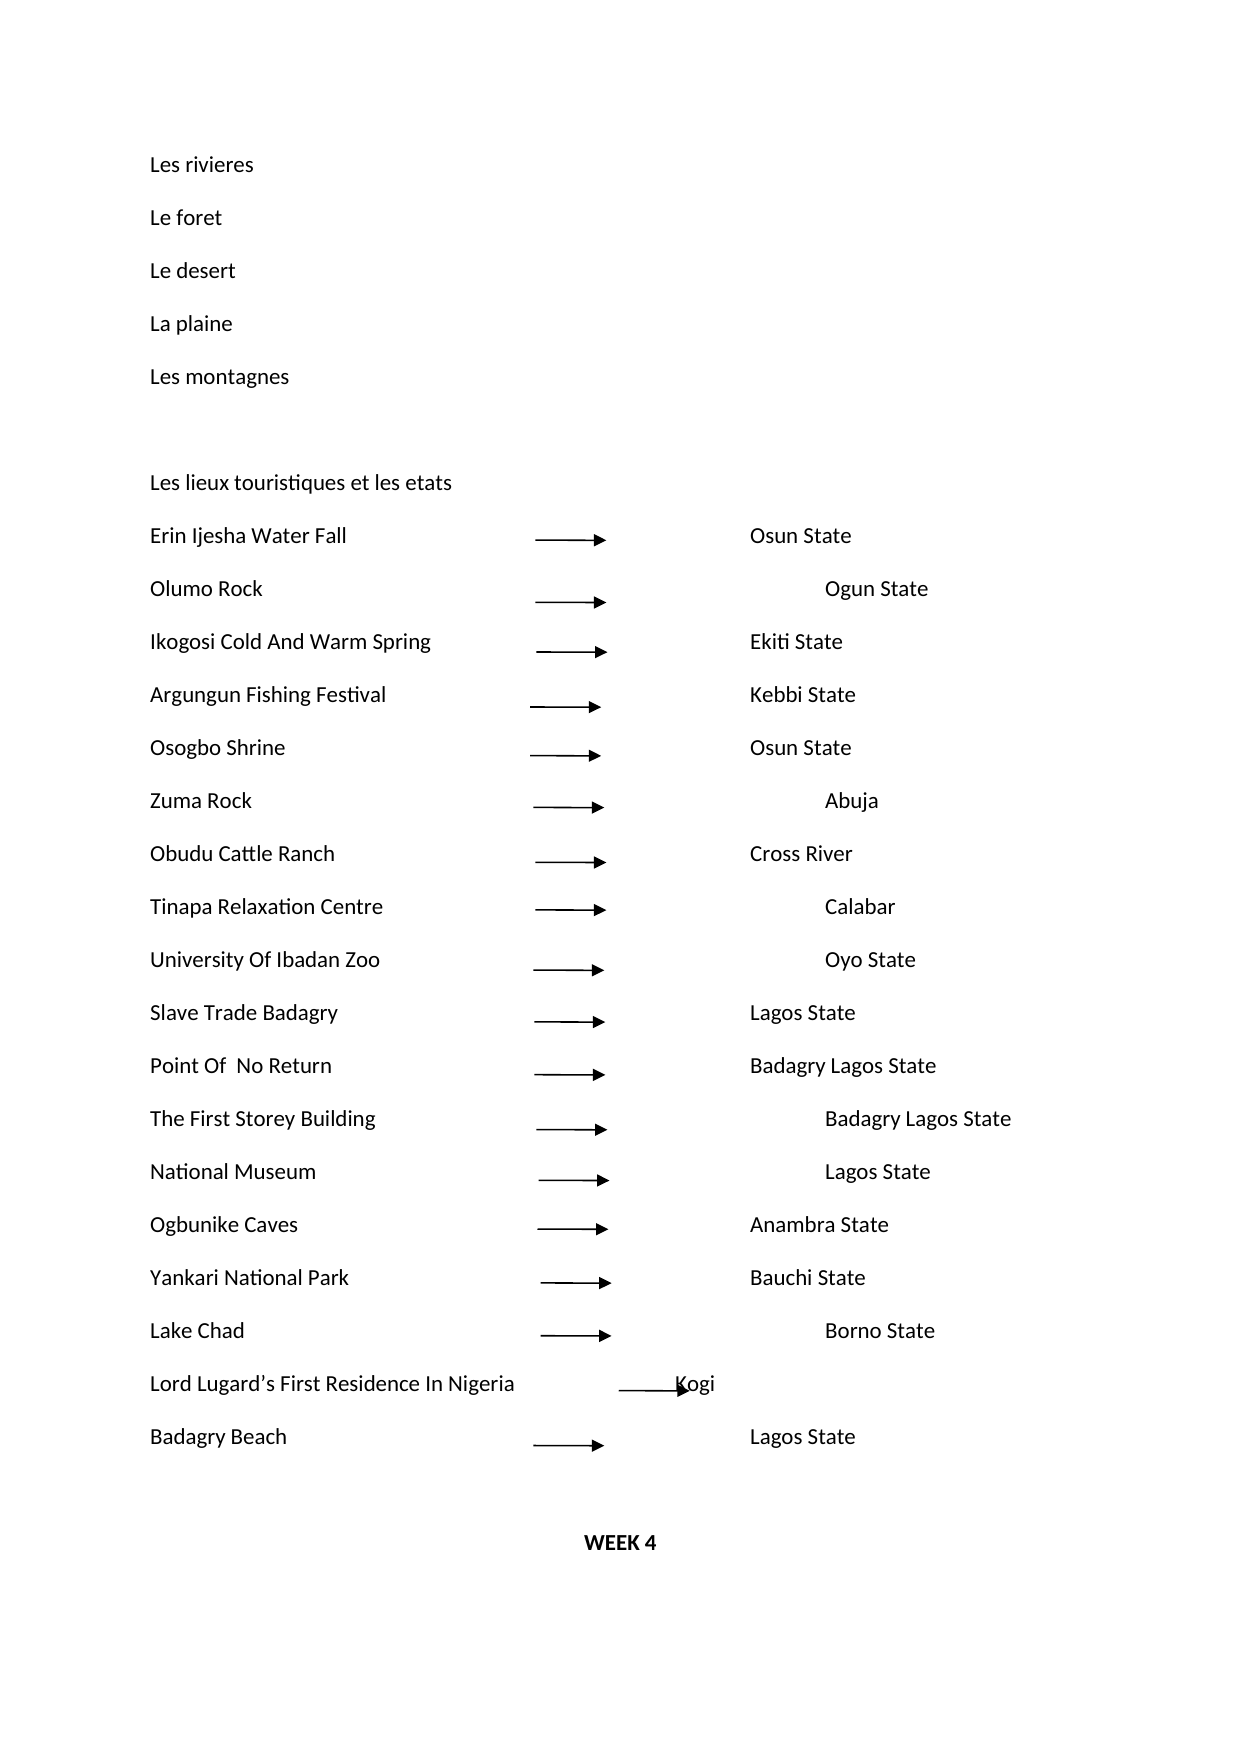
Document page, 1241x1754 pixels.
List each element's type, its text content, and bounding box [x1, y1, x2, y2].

text Ikogosi Cold And Warm Spring Ekiti State [150, 627, 1090, 655]
text Les rivieres [150, 150, 1090, 178]
text Obudu Cattle Ranch Cross River [150, 839, 1090, 867]
text Ogbunike Caves Anambra State [150, 1210, 1090, 1238]
text Le foret [150, 203, 1090, 231]
text Lord Lugard’s First Residence In Nigeria Kogi [150, 1369, 1090, 1397]
text La plaine [150, 309, 1090, 337]
text Lake Chad Borno State [150, 1316, 1090, 1344]
text Osogbo Shrine Osun State [150, 733, 1090, 761]
text Zuma Rock Abuja [150, 786, 1090, 814]
text Point Of No Return Badagry Lagos State [150, 1051, 1090, 1079]
text Les montagnes [150, 362, 1090, 390]
text Les lieux touristiques et les etats [150, 468, 1090, 496]
text Slave Trade Badagry Lagos State [150, 998, 1090, 1026]
text Badagry Beach Lagos State [150, 1422, 1090, 1451]
text Erin Ijesha Water Fall Osun State [150, 521, 1090, 549]
text Olumo Rock Ogun State [150, 574, 1090, 602]
text Tinapa Relaxation Centre Calabar [150, 892, 1090, 920]
text University Of Ibadan Zoo Oyo State [150, 945, 1090, 973]
text National Museum Lagos State [150, 1157, 1090, 1185]
text WEEK 4 [150, 1528, 1090, 1557]
text Yankari National Park Bauchi State [150, 1263, 1090, 1291]
text The First Storey Building Badagry Lagos State [150, 1104, 1090, 1132]
text Le desert [150, 256, 1090, 284]
text Argungun Fishing Festival Kebbi State [150, 680, 1090, 708]
